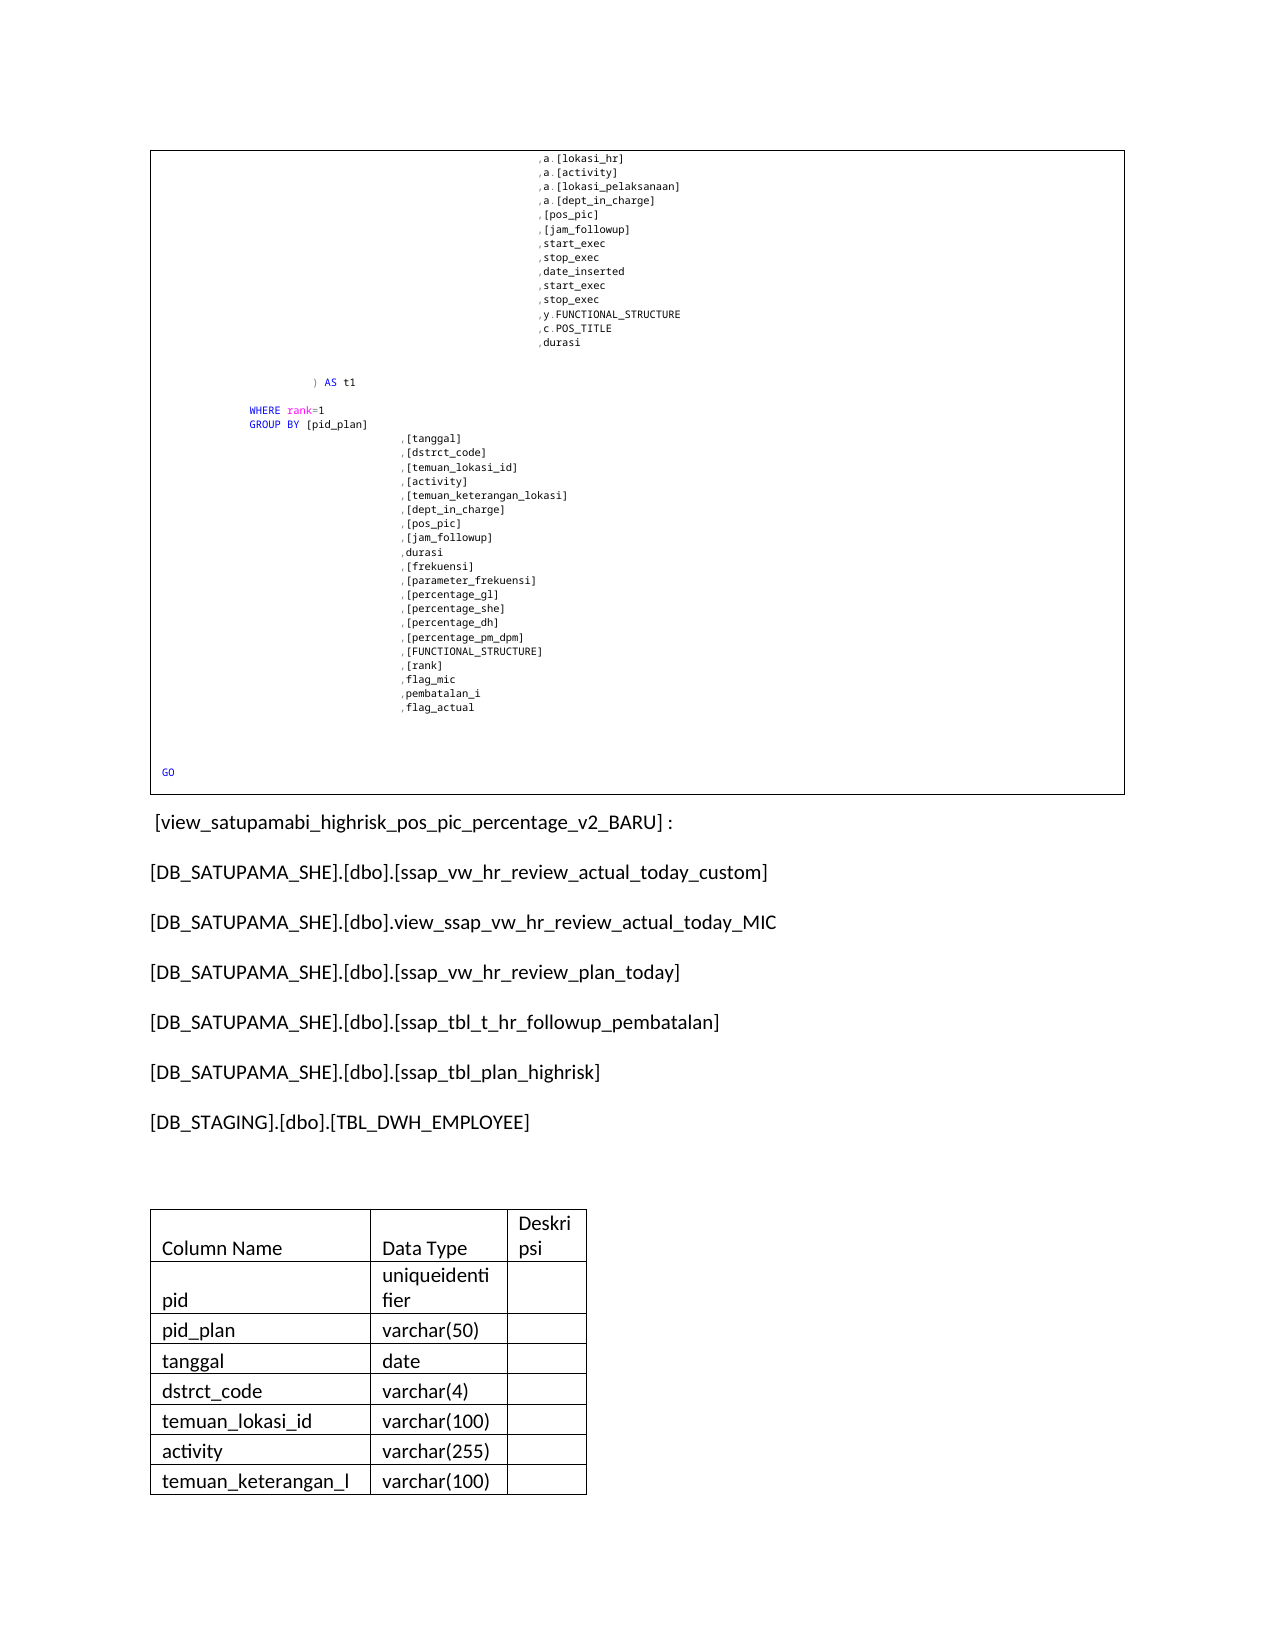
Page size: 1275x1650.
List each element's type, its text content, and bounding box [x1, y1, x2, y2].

text [DB_SATUPAMA_SHE].[dbo].[ssap_tbl_t_hr_followup_pembatalan] [150, 1009, 1125, 1034]
table_cell date [371, 1344, 507, 1373]
table_cell activity [151, 1435, 370, 1464]
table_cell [151, 1465, 370, 1494]
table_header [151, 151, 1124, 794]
table_cell varchar(100) [371, 1405, 507, 1434]
table_cell dstrct_code [151, 1374, 370, 1403]
table_cell [508, 1435, 586, 1464]
table_cell [508, 1465, 586, 1494]
table_cell pid_plan [151, 1314, 370, 1343]
text [DB_SATUPAMA_SHE].[dbo].[ssap_vw_hr_review_plan_today] [150, 959, 1125, 984]
text [DB_SATUPAMA_SHE].[dbo].view_ssap_vw_hr_review_actual_today_MIC [150, 909, 1125, 934]
table_cell varchar(50) [371, 1314, 507, 1343]
text [view_satupamabi_highrisk_pos_pic_percentage_v2_BARU] : [150, 809, 1125, 834]
text [DB_STAGING].[dbo].[TBL_DWH_EMPLOYEE] [150, 1109, 1125, 1134]
table_cell [508, 1262, 586, 1313]
table_cell temuan_lokasi_id [151, 1405, 370, 1434]
text [DB_SATUPAMA_SHE].[dbo].[ssap_tbl_plan_highrisk] [150, 1059, 1125, 1084]
table_cell varchar(255) [371, 1435, 507, 1464]
table_header Deskripsi [508, 1210, 586, 1261]
table_cell pid [151, 1262, 370, 1313]
table_cell [508, 1314, 586, 1343]
table_cell [508, 1344, 586, 1373]
table_cell varchar(100) [371, 1465, 507, 1494]
table_cell [508, 1374, 586, 1403]
text [DB_SATUPAMA_SHE].[dbo].[ssap_vw_hr_review_actual_today_custom] [150, 859, 1125, 884]
table_cell tanggal [151, 1344, 370, 1373]
table_cell varchar(4) [371, 1374, 507, 1403]
table_cell [508, 1405, 586, 1434]
table_header Column Name [151, 1210, 370, 1261]
table_cell uniqueidentifier [371, 1262, 507, 1313]
table_header Data Type [371, 1210, 507, 1261]
